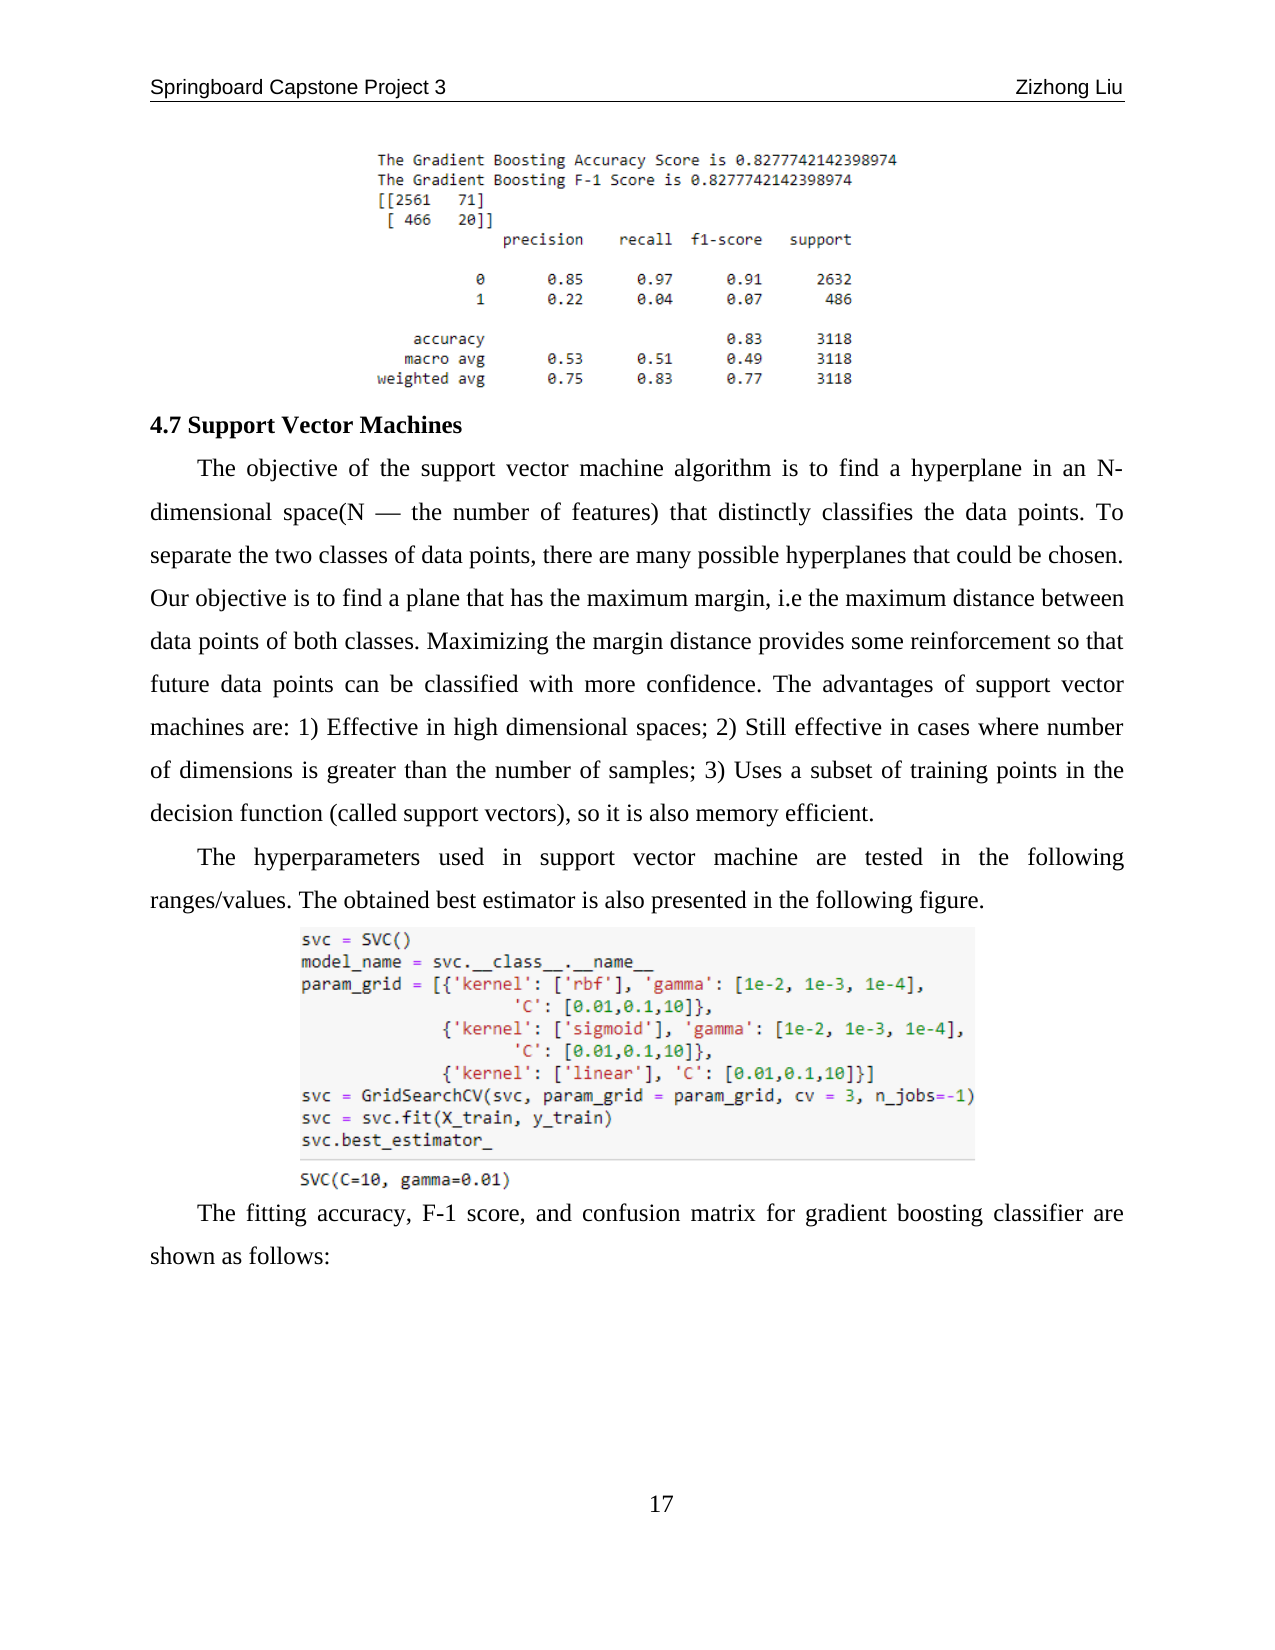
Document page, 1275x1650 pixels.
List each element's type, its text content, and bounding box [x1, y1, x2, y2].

text The hyperparameters used in support vector machine are tested in the following ranges/values. The obtained best estimator is also presented in the following figure. [150, 842, 1125, 913]
text The fitting accuracy, F-1 score, and confusion matrix for gradient boosting classifier are shown as follows: [150, 1198, 1125, 1270]
text The objective of the support vector machine algorithm is to find a hyperplane in an N-dimensional space(N — the number of features) that distinctly classifies the data points. To separate the two classes of data points, there are many possible hyperplanes that could be chosen. Our objective is to find a plane that has the maximum margin, i.e the maximum distance between data points of both classes. Maximizing the margin distance provides some reinforcement so that future data points can be classified with more confidence. The advantages of support vector machines are: 1) Effective in high dimensional spaces; 2) Still effective in cases where number of dimensions is greater than the number of samples; 3) Uses a subset of training points in the decision function (called support vectors), so it is also memory efficient. [150, 453, 1125, 827]
picture [300, 927, 976, 1192]
picture [375, 150, 901, 392]
subtitle 4.7 Support Vector Machines [150, 410, 1125, 439]
